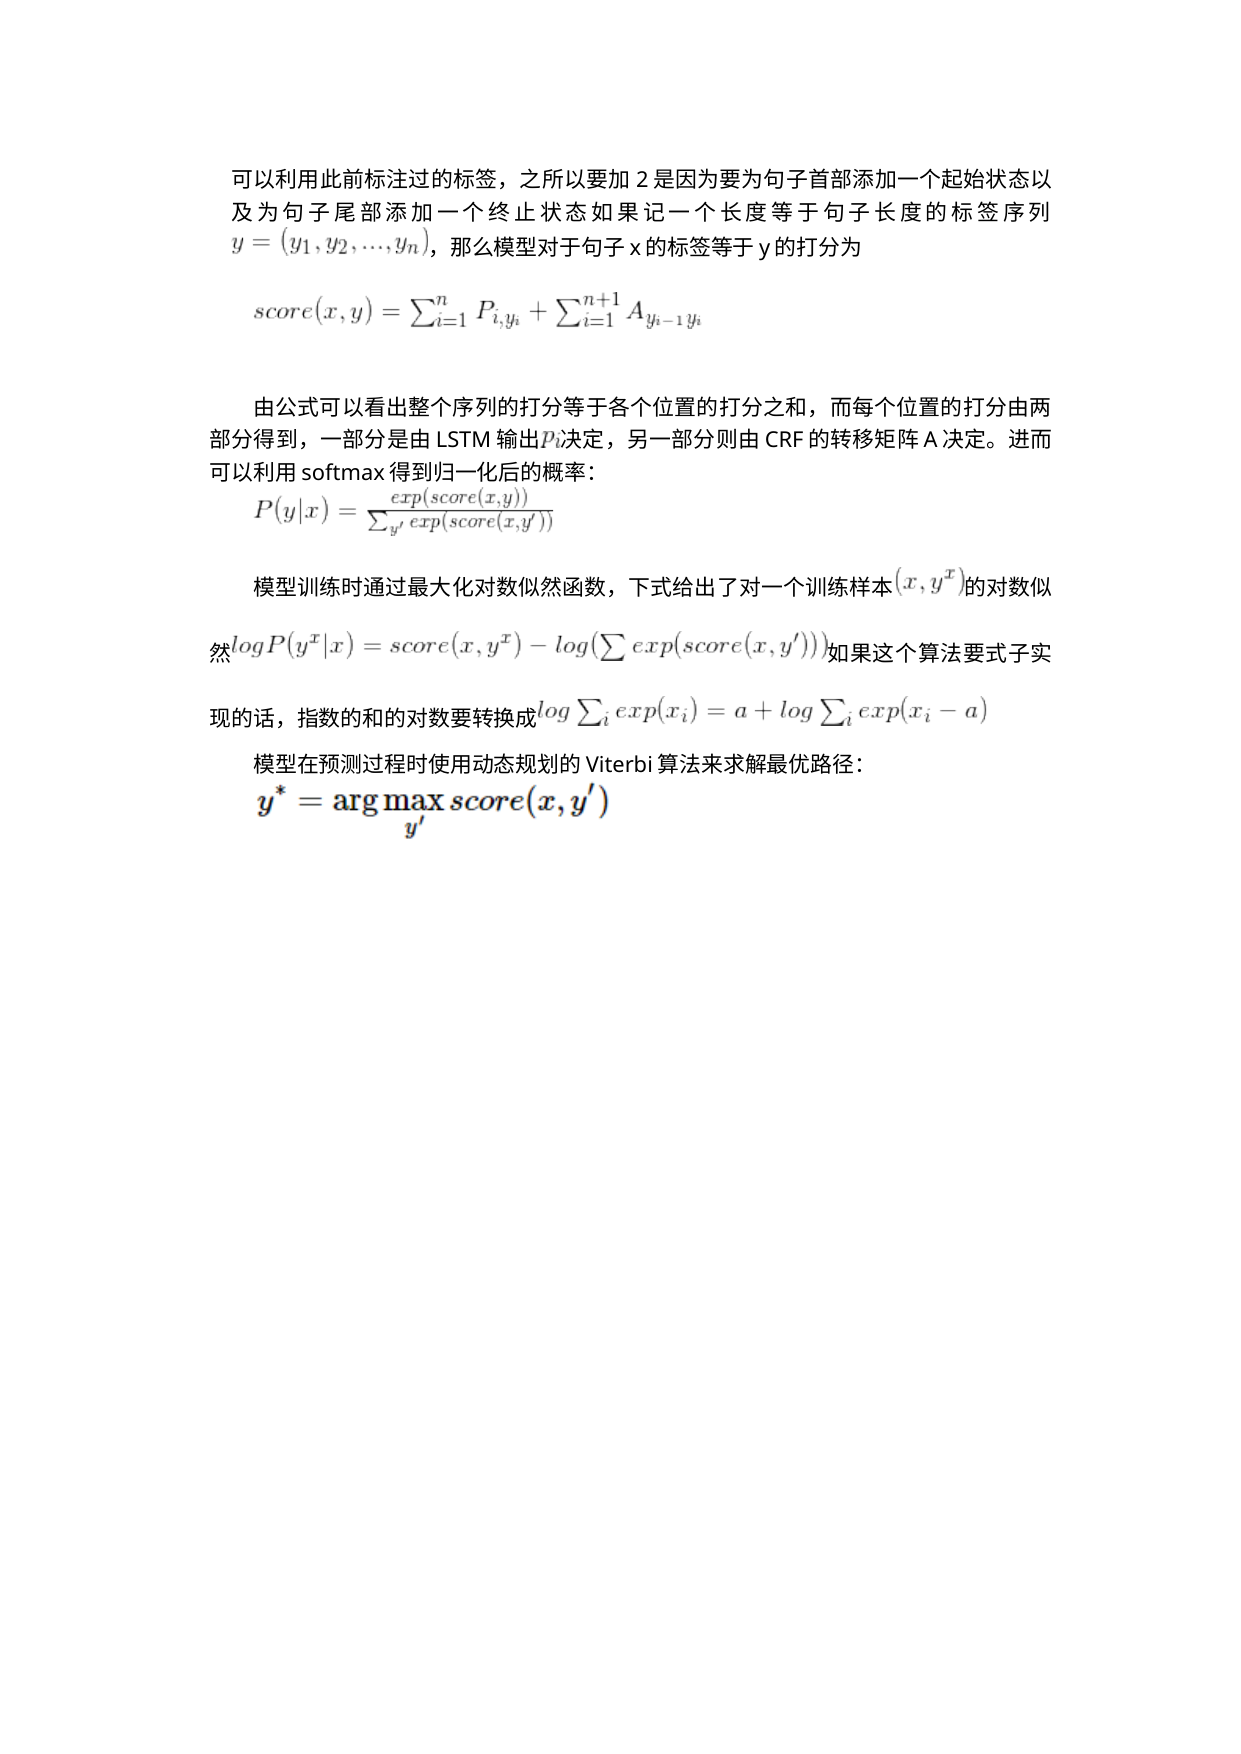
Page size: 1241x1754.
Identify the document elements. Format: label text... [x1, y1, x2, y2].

picture [895, 567, 965, 596]
picture [540, 431, 561, 448]
picture [232, 631, 828, 661]
text 模型在预测过程时使用动态规划的Viterbi算法来求解最优路径： [209, 747, 1053, 779]
picture [253, 487, 554, 536]
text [187, 162, 1053, 292]
picture [253, 779, 615, 842]
picture [231, 227, 428, 256]
text 由公式可以看出整个序列的打分等于各个位置的打分之和，而每个位置的打分由两部分得到，一部分是由LSTM输出决定，另一部分则由CRF的转移矩阵A决定。进而可以利用softmax得到归一化后的概率： [209, 389, 1053, 487]
picture [253, 292, 702, 329]
text 模型训练时通过最大化对数似然函数，下式给出了对一个训练样本的对数似然如果这个算法要式子实现的话，指数的和的对数要转换成 [209, 552, 1053, 747]
picture [537, 696, 987, 726]
